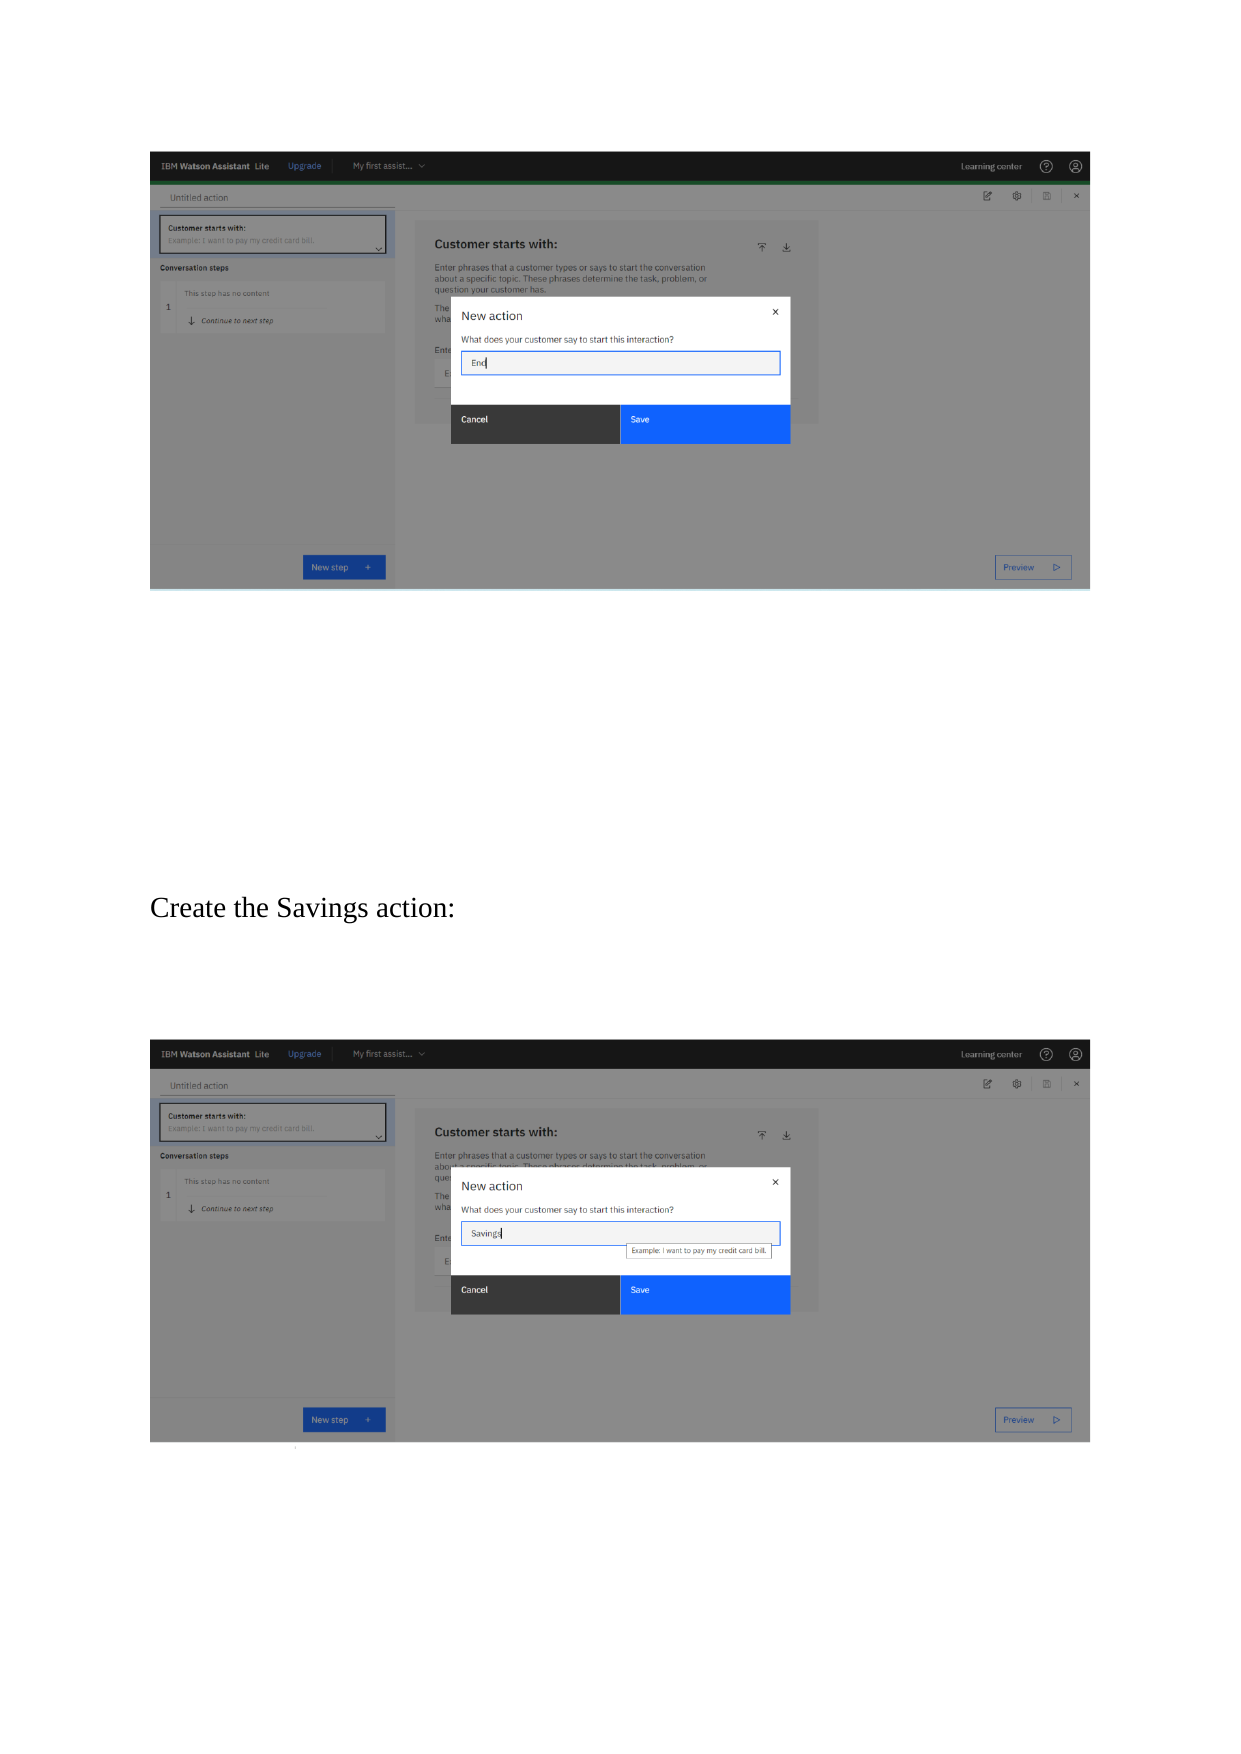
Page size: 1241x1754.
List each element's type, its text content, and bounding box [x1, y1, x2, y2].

picture [150, 1037, 1091, 1449]
picture [150, 150, 1091, 591]
text Create the Savings action: [150, 890, 1090, 924]
